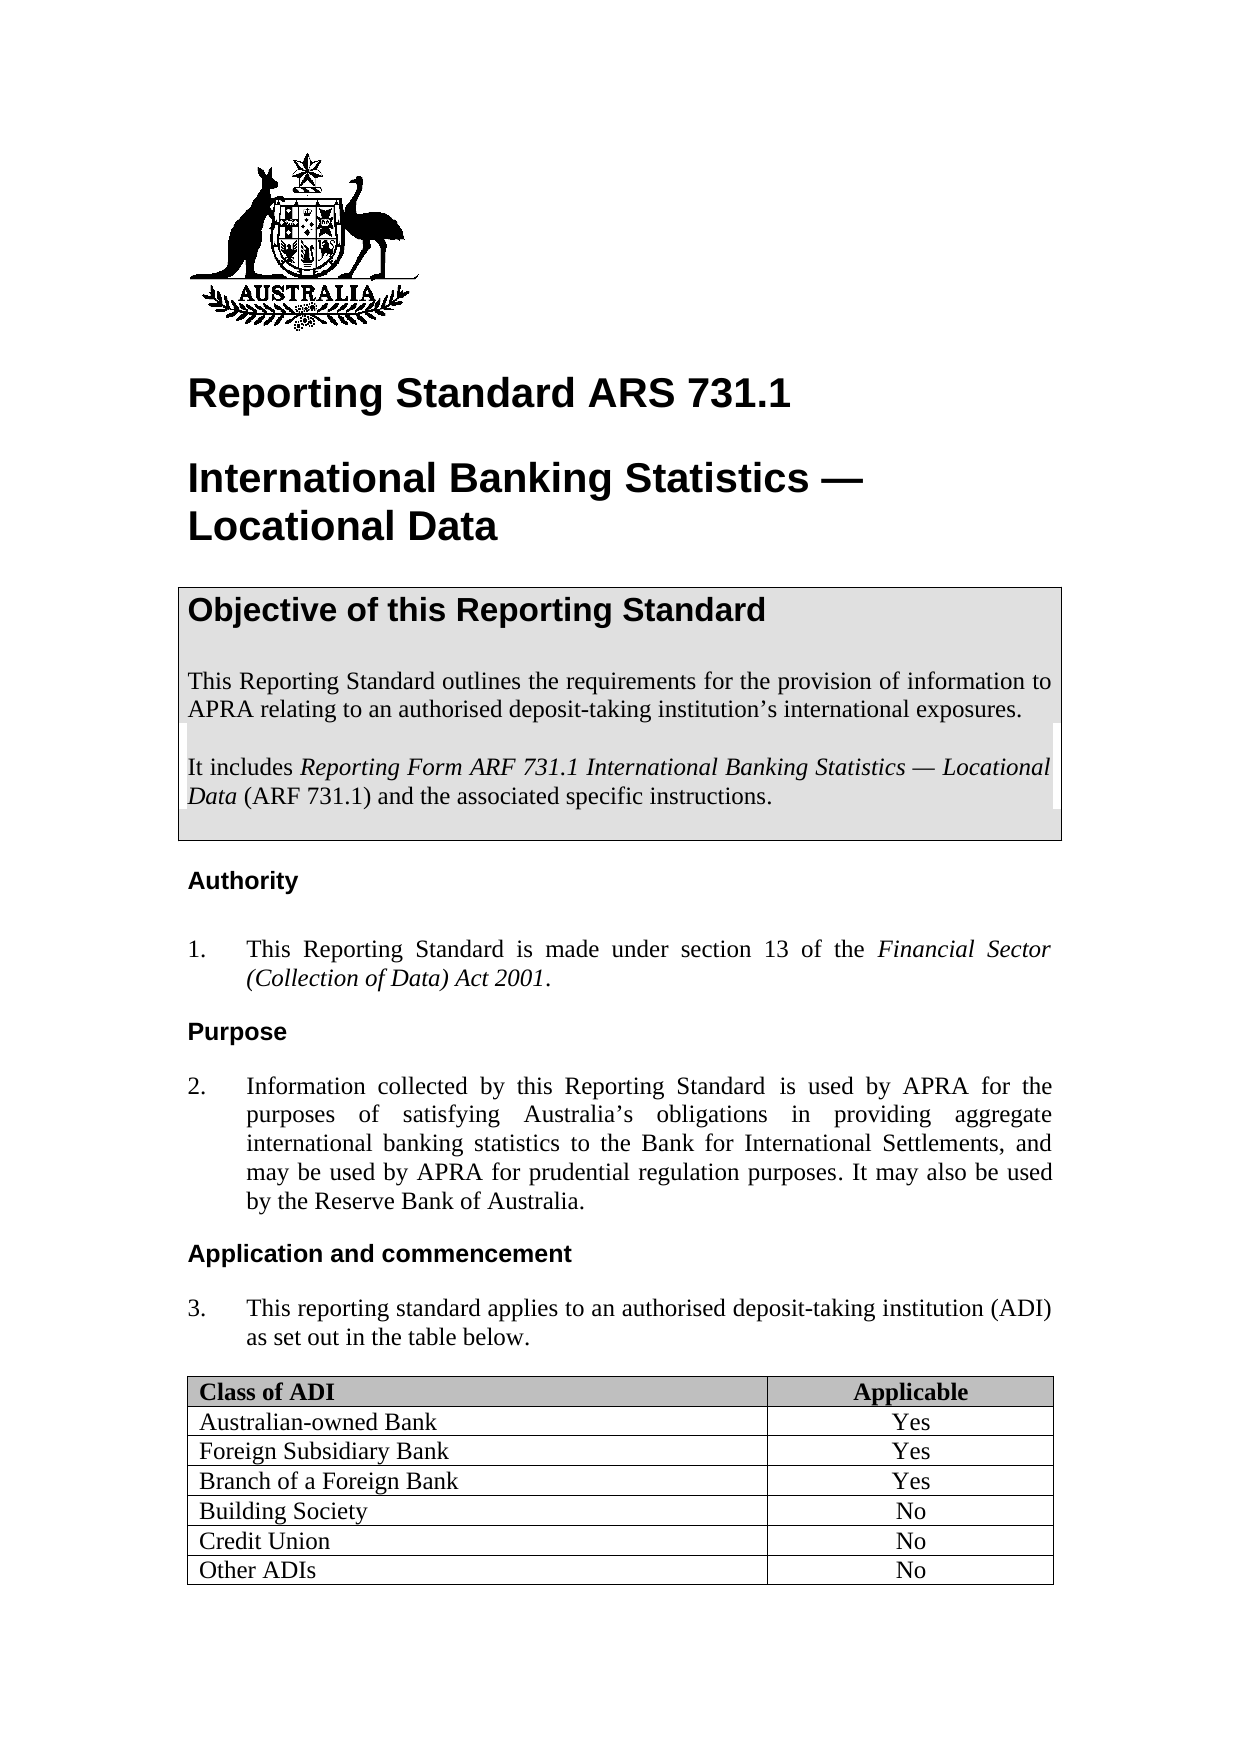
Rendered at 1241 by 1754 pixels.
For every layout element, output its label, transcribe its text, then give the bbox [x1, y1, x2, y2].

table_cell Yes [768, 1407, 1053, 1435]
table_cell Yes [768, 1466, 1053, 1495]
table_header Class of ADI [188, 1377, 767, 1406]
table_cell Yes [768, 1436, 1053, 1465]
text Purpose [187, 1017, 1053, 1046]
text Objective of this Reporting Standard [179, 588, 1061, 628]
text It includes Reporting Form ARF 731.1 International Banking Statistics — Locational Data (ARF 731.1) and the associated specific instructions. [187, 752, 1053, 806]
list This Reporting Standard is made under section 13 of the Financial Sector (Collection of Data) Act 2001. [187, 934, 1053, 992]
table_cell No [768, 1526, 1053, 1554]
table_cell Australian-owned Bank [188, 1407, 767, 1435]
table_cell Branch of a Foreign Bank [188, 1466, 767, 1495]
text Reporting Standard ARS 731.1 [187, 368, 1053, 416]
text This Reporting Standard outlines the requirements for the provision of information to APRA relating to an authorised deposit-taking institution’s international exposures. [179, 663, 1061, 723]
list Information collected by this Reporting Standard is used by APRA for the purposes of satisfying Australia’s obligations in providing aggregate international banking statistics to the Bank for International Settlements, and may be used by APRA for prudential regulation purposes. It may also be used by the Reserve Bank of Australia. [187, 1071, 1053, 1214]
text Application and commencement [187, 1239, 1053, 1268]
subtitle Authority [187, 866, 1053, 895]
text International Banking Statistics — Locational Data [187, 453, 1053, 549]
table_cell Other ADIs [188, 1556, 767, 1584]
list This reporting standard applies to an authorised deposit-taking institution (ADI) as set out in the table below. [187, 1293, 1053, 1351]
table_cell No [768, 1556, 1053, 1584]
table_cell Credit Union [188, 1526, 767, 1554]
table_header Applicable [768, 1377, 1053, 1406]
table_cell No [768, 1496, 1053, 1525]
table_cell Foreign Subsidiary Bank [188, 1436, 767, 1465]
table_cell Building Society [188, 1496, 767, 1525]
